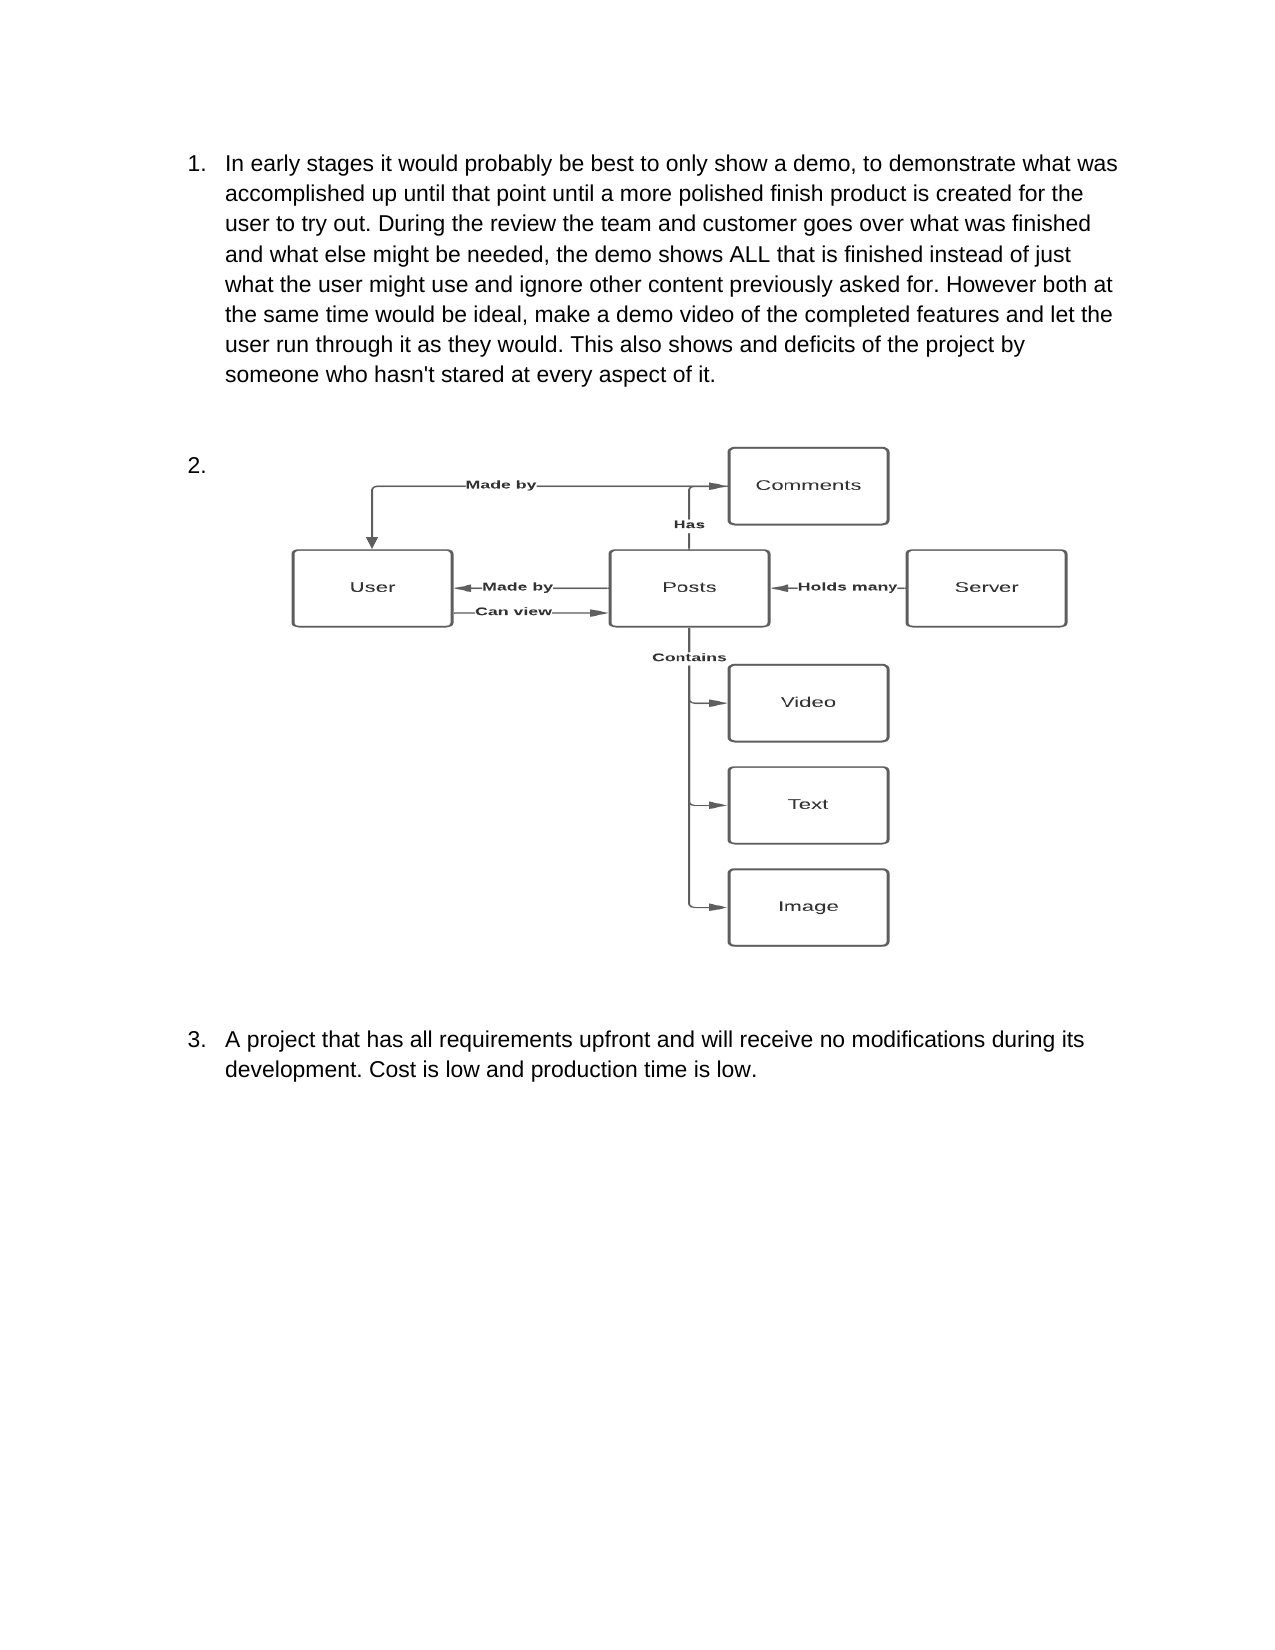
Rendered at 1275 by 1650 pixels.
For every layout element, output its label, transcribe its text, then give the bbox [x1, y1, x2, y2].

list A project that has all requirements upfront and will receive no modifications during its development. Cost is low and production time is low. [187, 1026, 1125, 1083]
picture [253, 422, 1105, 971]
list In early stages it would probably be best to only show a demo, to demonstrate what was accomplished up until that point until a more polished finish product is created for the user to try out. During the review the team and customer goes over what was finished and what else might be needed, the demo shows ALL that is finished instead of just what the user might use and ignore other content previously asked for. However both at the same time would be ideal, make a demo video of the completed features and let the user run through it as they would. This also shows and deficits of the project by someone who hasn't stared at every aspect of it. [187, 150, 1125, 388]
